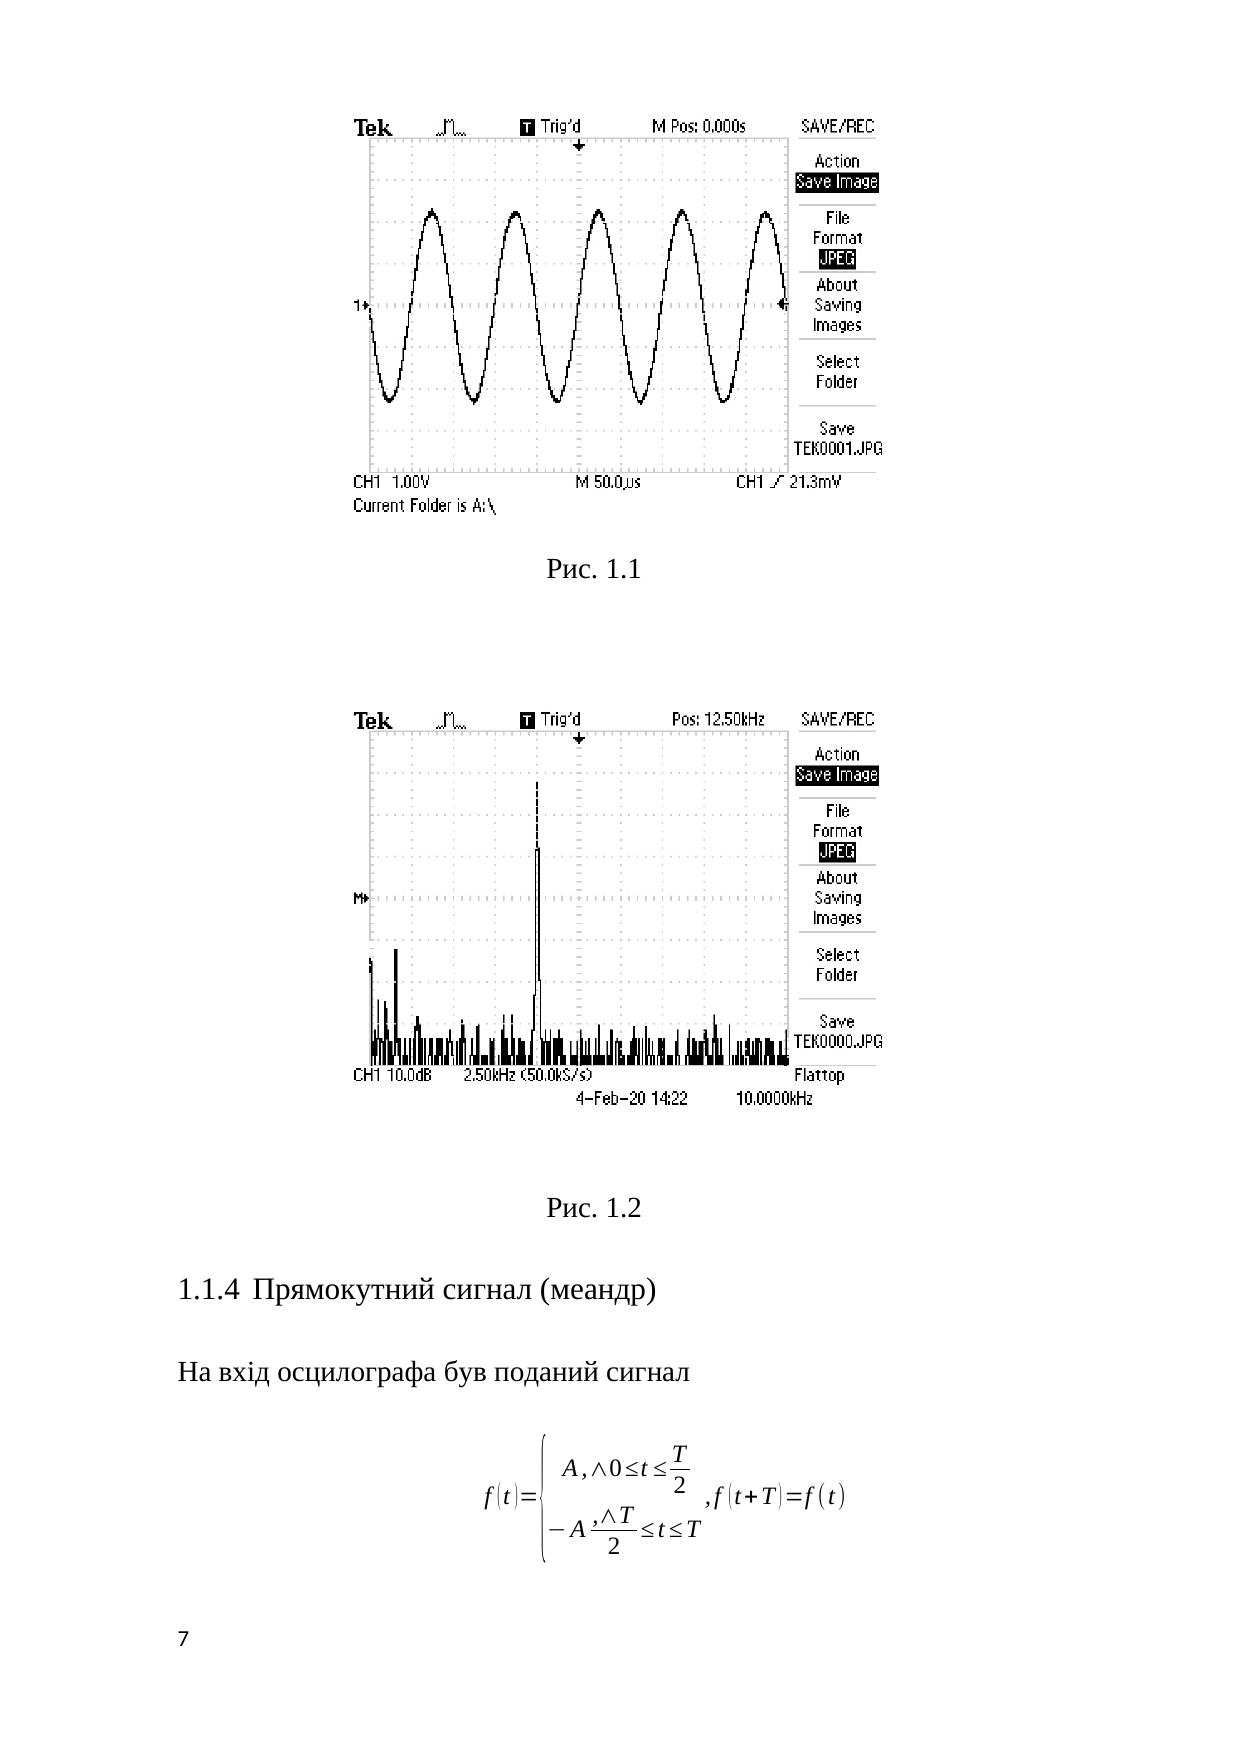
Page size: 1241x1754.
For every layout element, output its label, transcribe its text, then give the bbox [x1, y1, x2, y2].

picture [352, 117, 887, 518]
text Рис. 1.2 [472, 710, 1152, 1224]
list Прямокутний сигнал (меандр) [177, 1270, 1152, 1306]
picture [352, 711, 887, 1111]
text На вхід осцилографа був поданий сигнал [177, 1354, 1152, 1388]
